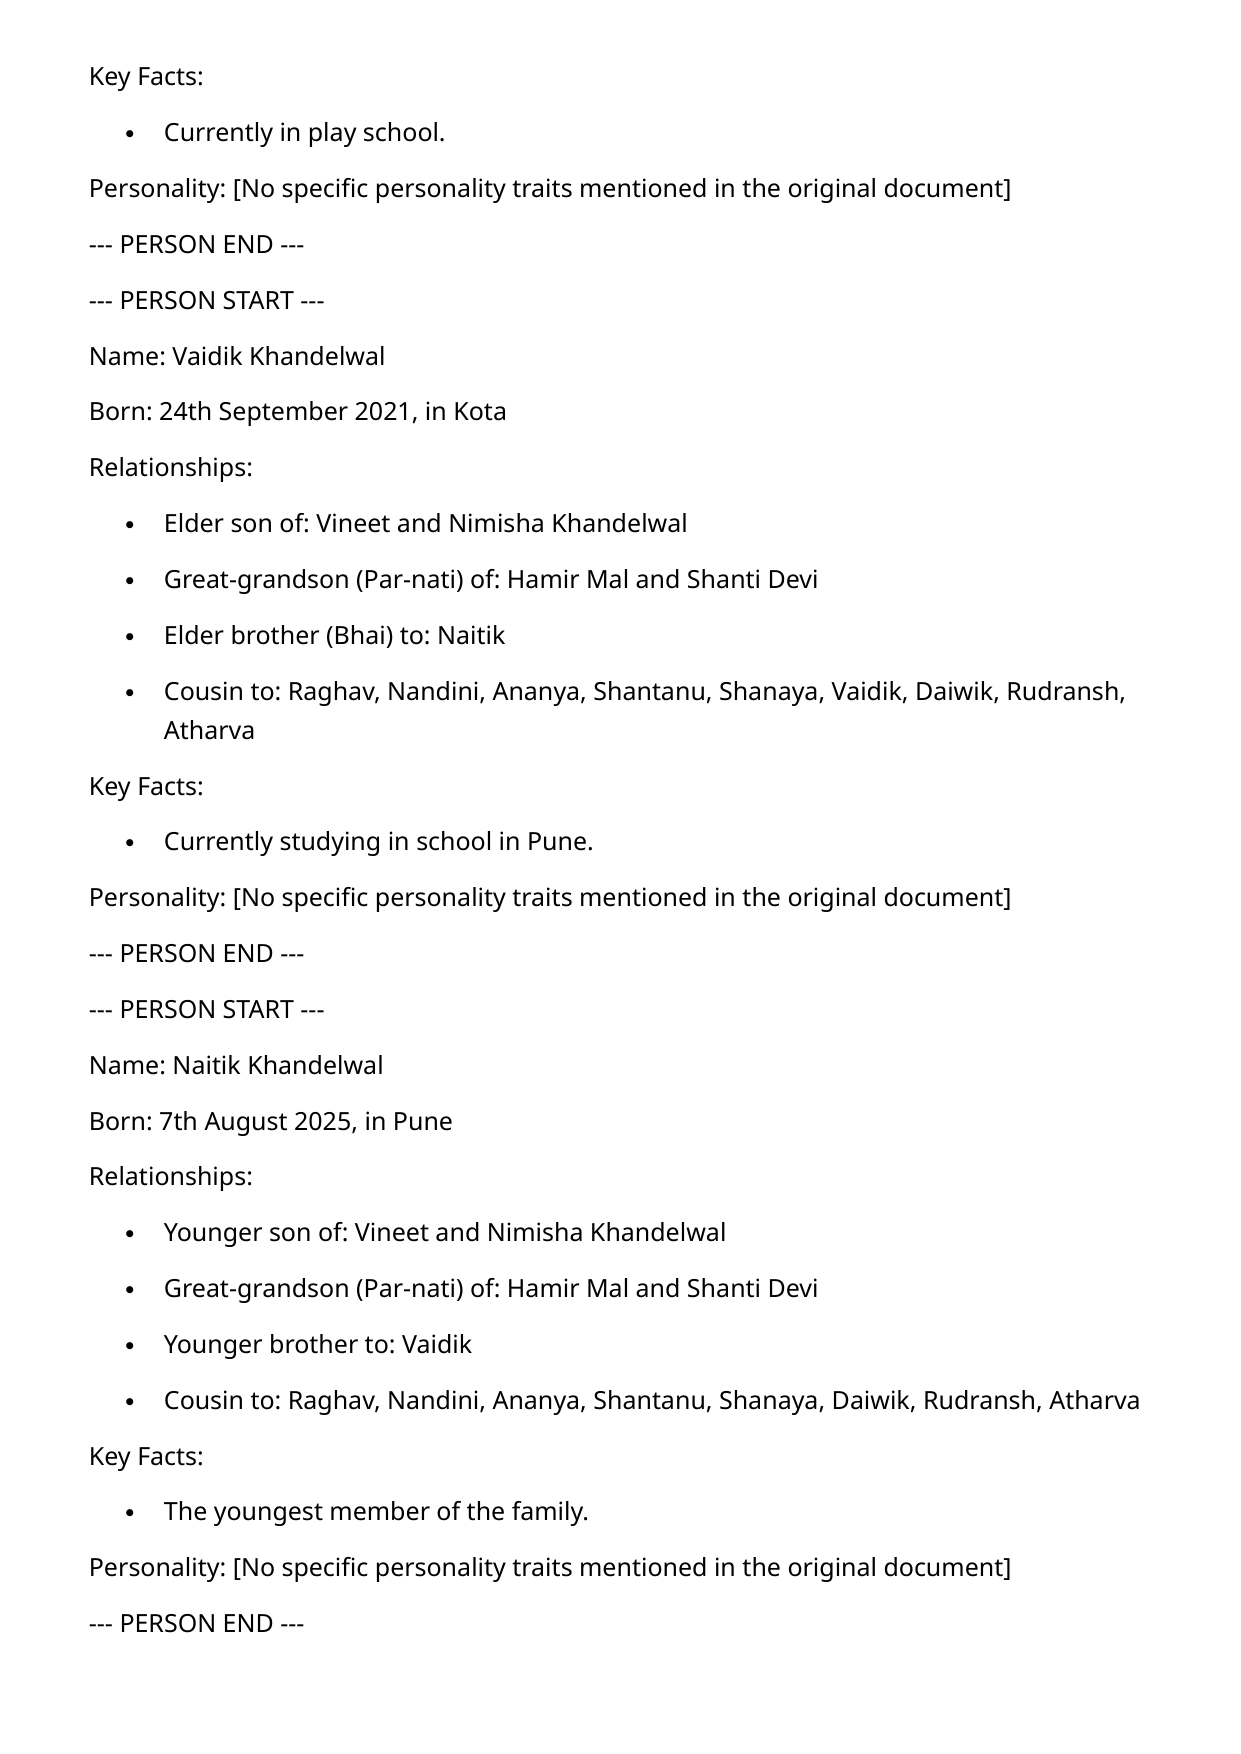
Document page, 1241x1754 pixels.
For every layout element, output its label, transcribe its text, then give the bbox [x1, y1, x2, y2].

list Younger son of: Vineet and Nimisha Khandelwal [126, 1215, 1167, 1249]
text Key Facts: [89, 59, 1167, 93]
list Currently studying in school in Pune. [126, 824, 1167, 858]
text Personality: [No specific personality traits mentioned in the original document] [89, 880, 1167, 914]
list Currently in play school. [126, 115, 1167, 149]
text --- PERSON START --- [89, 282, 1167, 316]
text Key Facts: [89, 1438, 1167, 1472]
list Great-grandson (Par-nati) of: Hamir Mal and Shanti Devi [126, 562, 1167, 596]
text Born: 7th August 2025, in Pune [89, 1103, 1167, 1137]
text Relationships: [89, 450, 1167, 484]
text Name: Vaidik Khandelwal [89, 338, 1167, 372]
list Cousin to: Raghav, Nandini, Ananya, Shantanu, Shanaya, Vaidik, Daiwik, Rudransh, Atharva [126, 673, 1167, 746]
list Cousin to: Raghav, Nandini, Ananya, Shantanu, Shanaya, Daiwik, Rudransh, Atharva [126, 1382, 1167, 1416]
list Elder son of: Vineet and Nimisha Khandelwal [126, 506, 1167, 540]
list Younger brother to: Vaidik [126, 1327, 1167, 1361]
text --- PERSON END --- [89, 227, 1167, 261]
text Key Facts: [89, 768, 1167, 802]
text --- PERSON END --- [89, 936, 1167, 970]
text Personality: [No specific personality traits mentioned in the original document] [89, 171, 1167, 205]
text Born: 24th September 2021, in Kota [89, 394, 1167, 428]
list The youngest member of the family. [126, 1494, 1167, 1528]
text Personality: [No specific personality traits mentioned in the original document] [89, 1550, 1167, 1584]
text Name: Naitik Khandelwal [89, 1047, 1167, 1081]
list Great-grandson (Par-nati) of: Hamir Mal and Shanti Devi [126, 1271, 1167, 1305]
text Relationships: [89, 1159, 1167, 1193]
text --- PERSON START --- [89, 992, 1167, 1026]
list Elder brother (Bhai) to: Naitik [126, 617, 1167, 651]
text --- PERSON END --- [89, 1606, 1167, 1640]
